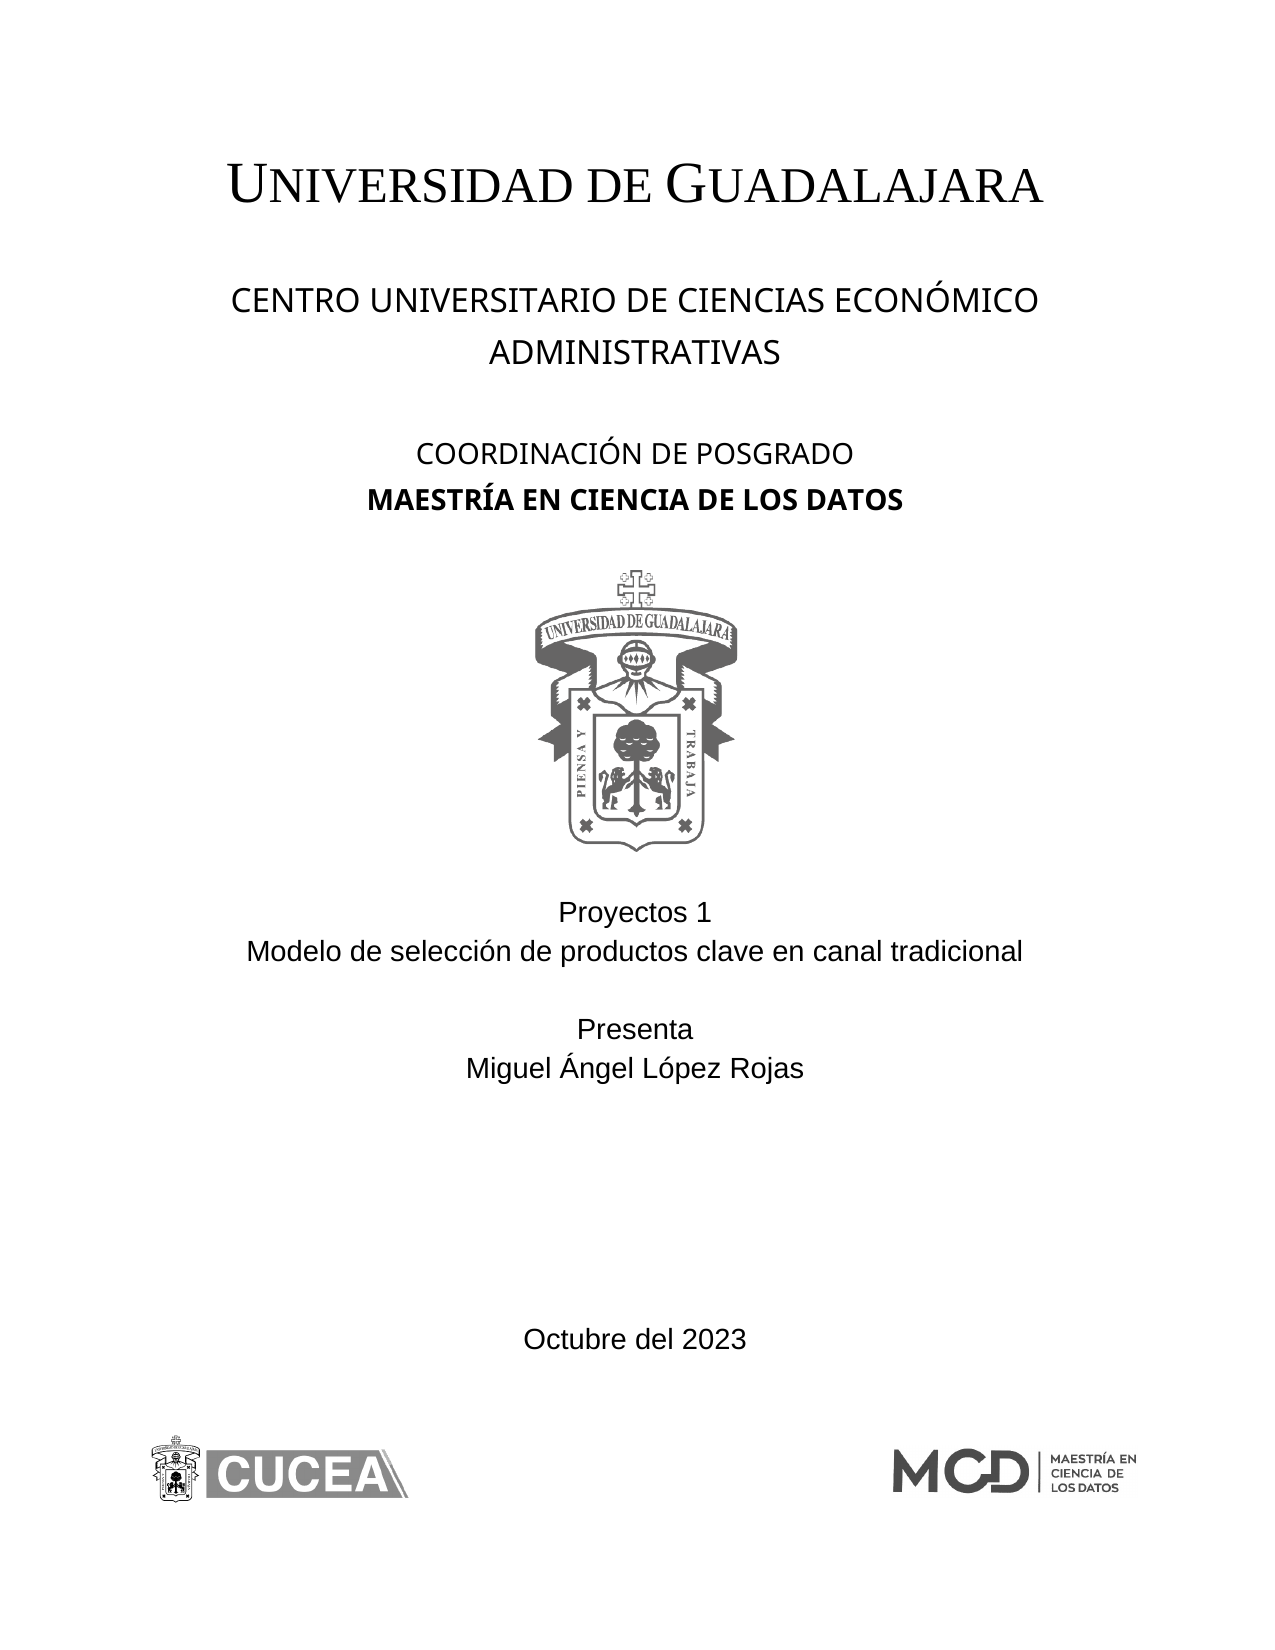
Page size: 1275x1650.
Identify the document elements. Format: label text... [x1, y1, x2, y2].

text Proyectos 1 [177, 895, 1093, 929]
picture [141, 1423, 414, 1514]
picture [527, 570, 743, 852]
text UNIVERSIDAD DE GUADALAJARA [177, 148, 1093, 215]
text Presenta [177, 1012, 1093, 1046]
text Miguel Ángel López Rojas [177, 1051, 1093, 1085]
text Octubre del 2023 [177, 1322, 1093, 1355]
picture [892, 1445, 1138, 1498]
text CENTRO UNIVERSITARIO DE CIENCIAS ECONÓMICO ADMINISTRATIVAS [177, 277, 1093, 374]
text COORDINACIÓN DE POSGRADO [177, 433, 1093, 473]
text MAESTRÍA EN CIENCIA DE LOS DATOS [177, 479, 1093, 519]
text Modelo de selección de productos clave en canal tradicional [177, 934, 1093, 968]
